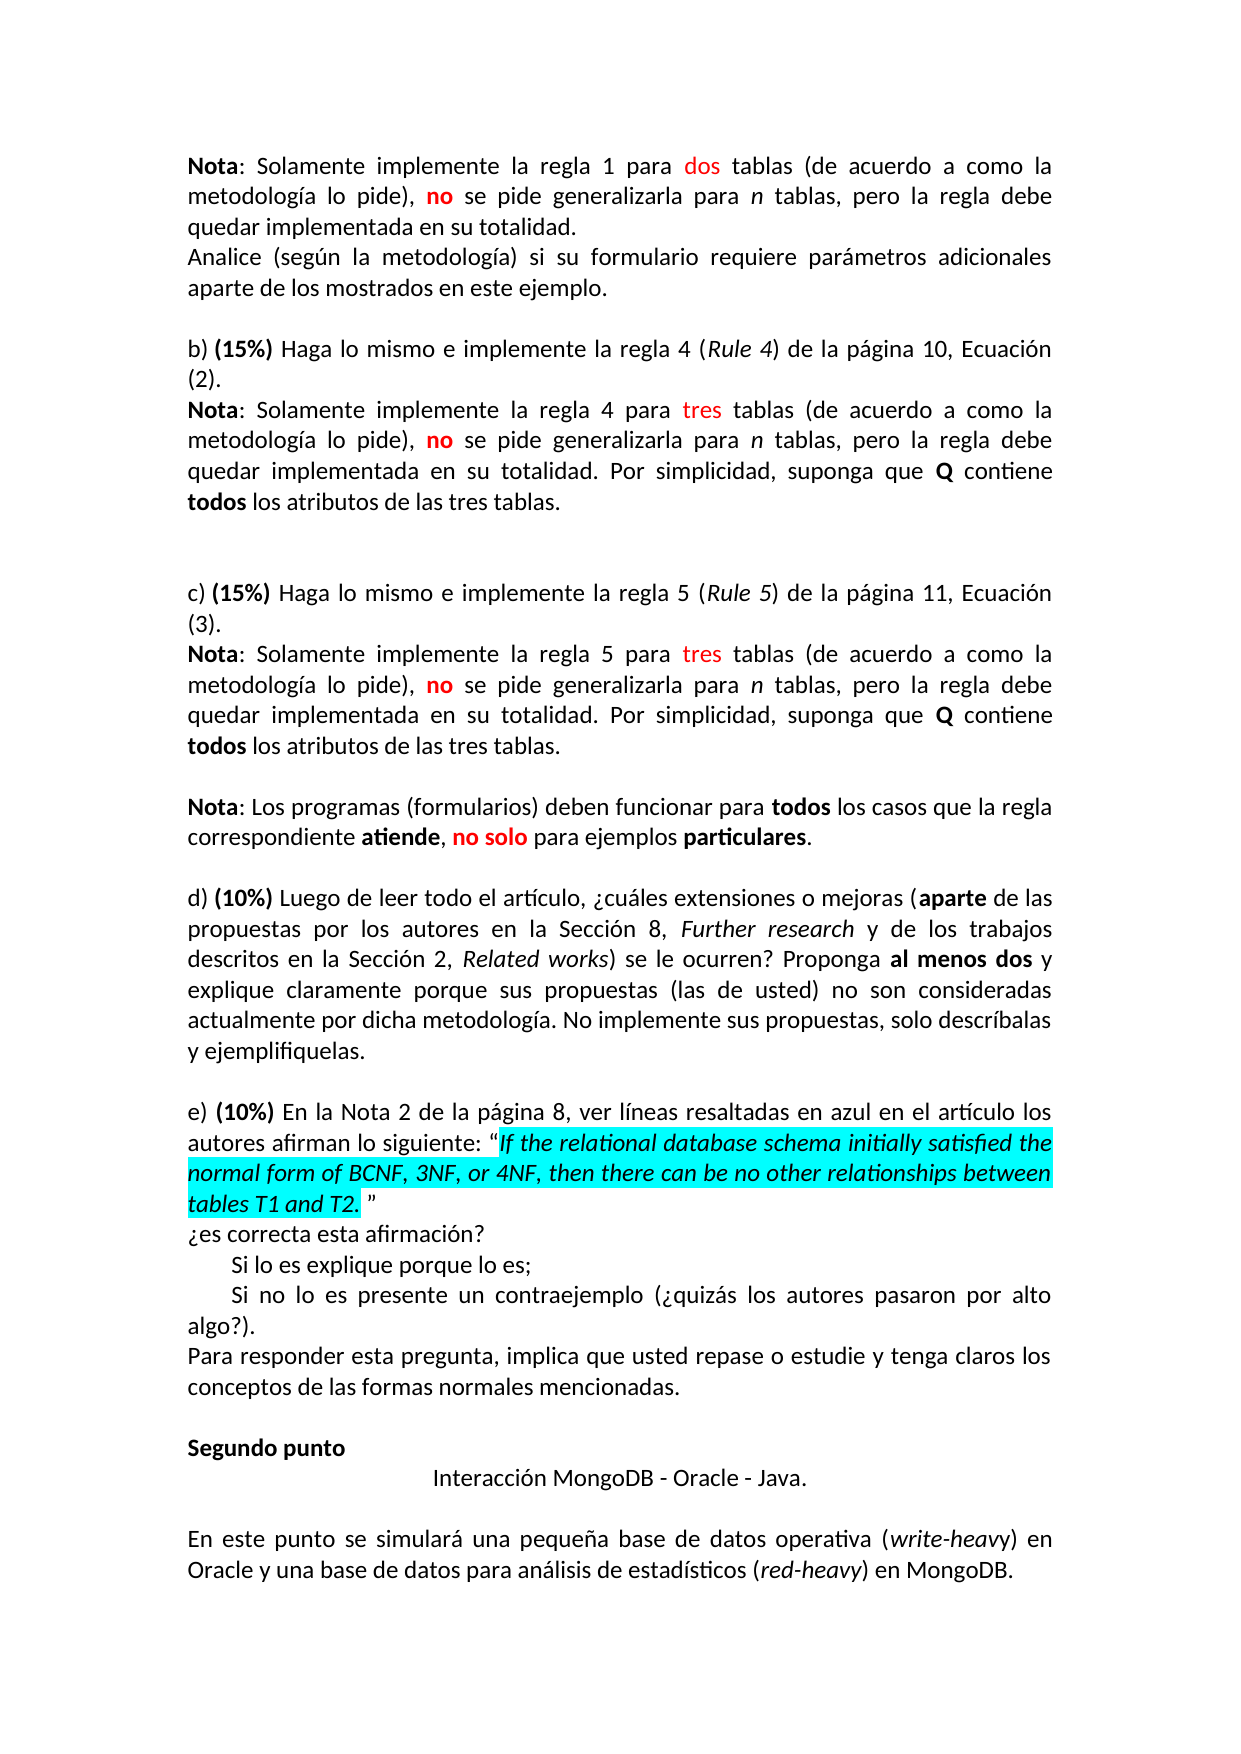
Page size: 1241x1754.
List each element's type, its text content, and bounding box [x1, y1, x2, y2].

text Si no lo es presente un contraejemplo (¿quizás los autores pasaron por alto algo?). [187, 1279, 1053, 1340]
list (15%) Haga lo mismo e implemente la regla 5 (Rule 5) de la página 11, Ecuación (3). [187, 577, 1053, 638]
text Nota: Solamente implemente la regla 5 para tres tablas (de acuerdo a como la metodología lo pide), no se pide generalizarla para n tablas, pero la regla debe quedar implementada en su totalidad. Por simplicidad, suponga que Q contiene todos los atributos de las tres tablas. [187, 638, 1053, 760]
text Si lo es explique porque lo es; [187, 1249, 1053, 1279]
text Interacción MongoDB - Oracle - Java. [187, 1462, 1053, 1493]
text ¿es correcta esta afirmación? [187, 1218, 1053, 1249]
text Analice (según la metodología) si su formulario requiere parámetros adicionales aparte de los mostrados en este ejemplo. [187, 242, 1053, 303]
text En este punto se simulará una pequeña base de datos operativa (write-heavy) en Oracle y una base de datos para análisis de estadísticos (red-heavy) en MongoDB. [187, 1523, 1053, 1584]
list (10%) Luego de leer todo el artículo, ¿cuáles extensiones o mejoras (aparte de las propuestas por los autores en la Sección 8, Further research y de los trabajos descritos en la Sección 2, Related works) se le ocurren? Proponga al menos dos y explique claramente porque sus propuestas (las de usted) no son consideradas actualmente por dicha metodología. No implemente sus propuestas, solo descríbalas y ejemplifiquelas. [187, 882, 1053, 1066]
text Segundo punto [187, 1432, 1053, 1462]
text Nota: Solamente implemente la regla 4 para tres tablas (de acuerdo a como la metodología lo pide), no se pide generalizarla para n tablas, pero la regla debe quedar implementada en su totalidad. Por simplicidad, suponga que Q contiene todos los atributos de las tres tablas. [187, 394, 1053, 516]
list e) (10%) En la Nota 2 de la página 8, ver líneas resaltadas en azul en el artículo los autores afirman lo siguiente: “If the relational database schema initially satisfied the normal form of BCNF, 3NF, or 4NF, then there can be no other relationships between tables T1 and T2. ” [187, 1096, 1053, 1218]
list (15%) Haga lo mismo e implemente la regla 4 (Rule 4) de la página 10, Ecuación (2). [187, 333, 1053, 394]
text Nota: Solamente implemente la regla 1 para dos tablas (de acuerdo a como la metodología lo pide), no se pide generalizarla para n tablas, pero la regla debe quedar implementada en su totalidad. [187, 150, 1053, 242]
text Nota: Los programas (formularios) deben funcionar para todos los casos que la regla correspondiente atiende, no solo para ejemplos particulares. [187, 791, 1053, 852]
text Para responder esta pregunta, implica que usted repase o estudie y tenga claros los conceptos de las formas normales mencionadas. [187, 1340, 1053, 1401]
